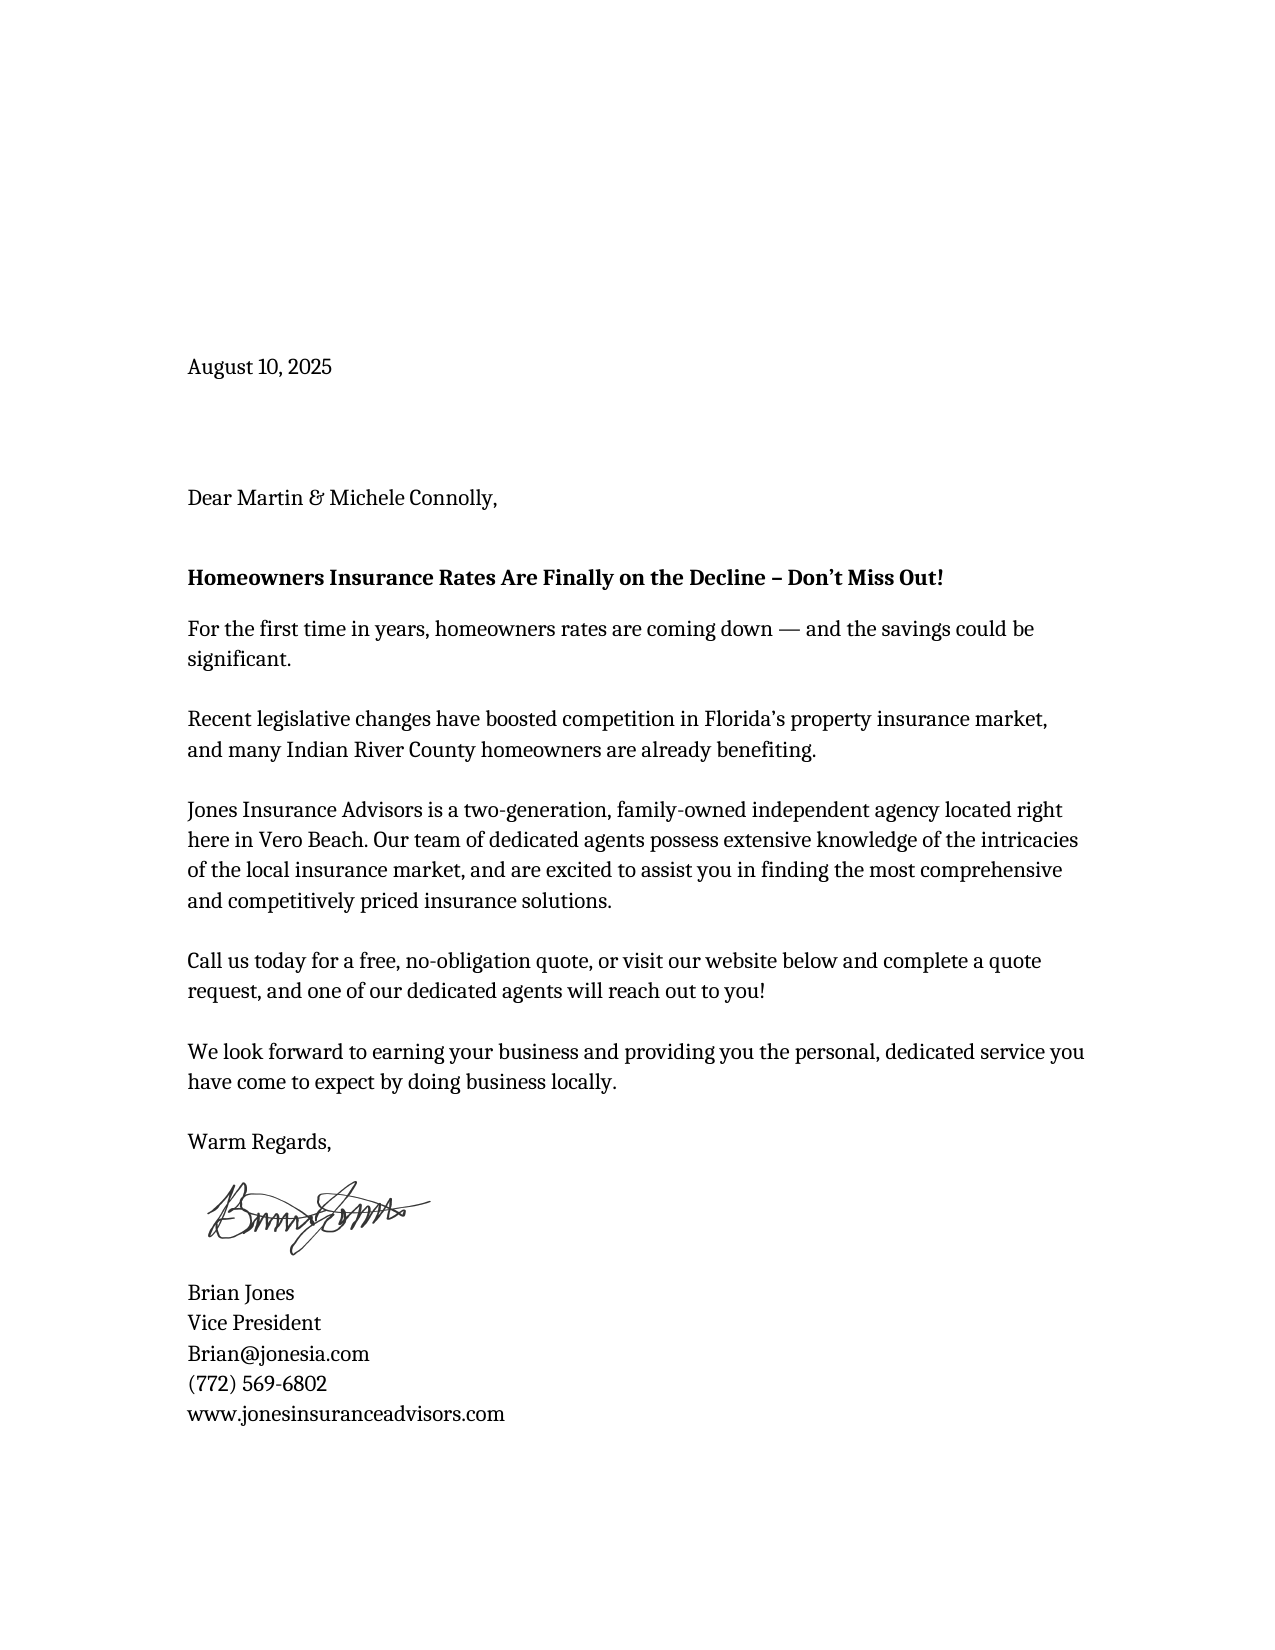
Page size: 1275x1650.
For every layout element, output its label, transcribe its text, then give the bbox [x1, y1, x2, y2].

text Brian Jones Vice President Brian@jonesia.com (772) 569-6802 www.jonesinsuranceadvisors.com [187, 1280, 1087, 1427]
text For the first time in years, homeowners rates are coming down — and the savings could be significant. Recent legislative changes have boosted competition in Florida’s property insurance market, and many Indian River County homeowners are already benefiting. Jones Insurance Advisors is a two-generation, family-owned independent agency located right here in Vero Beach. Our team of dedicated agents possess extensive knowledge of the intricacies of the local insurance market, and are excited to assist you in finding the most comprehensive and competitively priced insurance solutions. Call us today for a free, no-obligation quote, or visit our website below and complete a quote request, and one of our dedicated agents will reach out to you! We look forward to earning your business and providing you the personal, dedicated service you have come to expect by doing business locally. Warm Regards, [187, 616, 1087, 1156]
text Homeowners Insurance Rates Are Finally on the Decline – Don’t Miss Out! [187, 564, 1087, 591]
text August 10, 2025 [187, 354, 1087, 381]
picture [206, 1180, 432, 1256]
text Dear Martin & Michele Connolly, [187, 484, 1087, 511]
